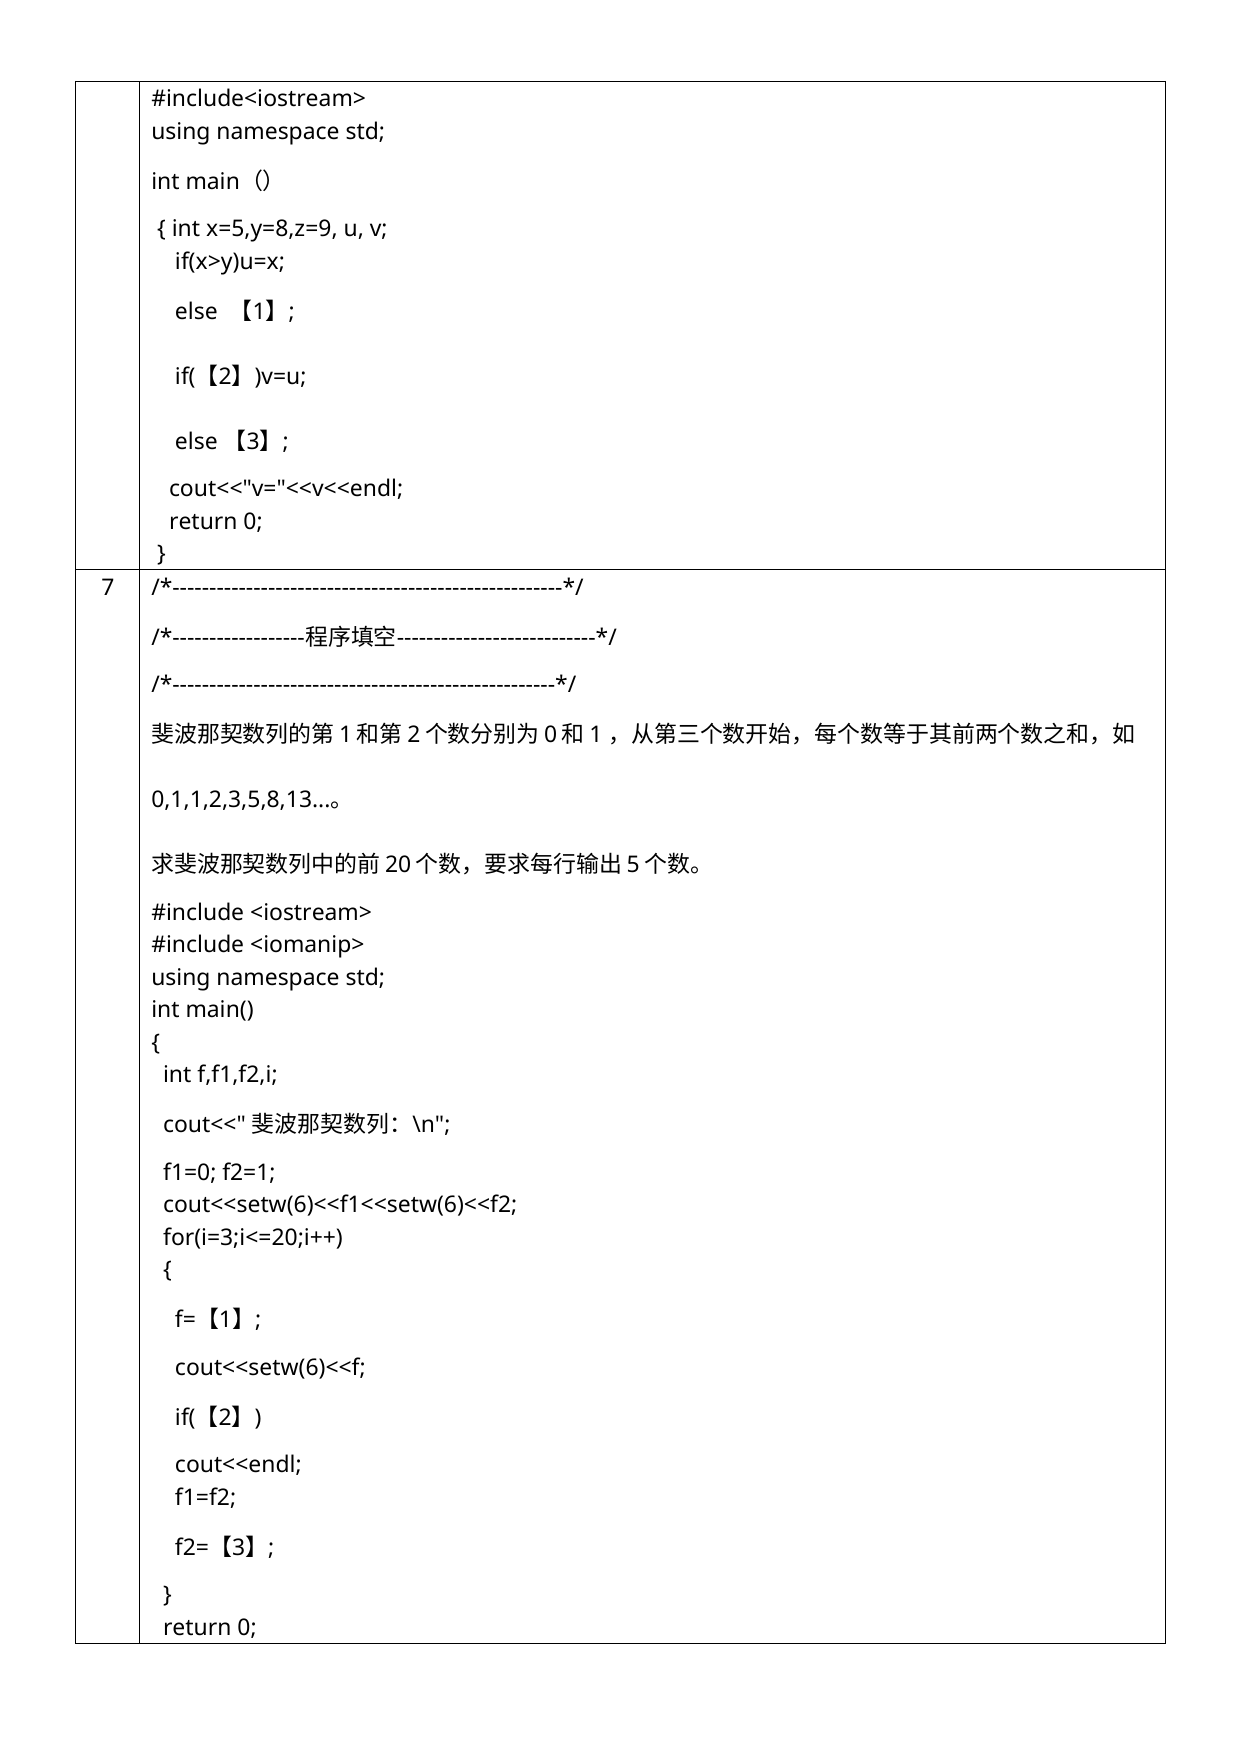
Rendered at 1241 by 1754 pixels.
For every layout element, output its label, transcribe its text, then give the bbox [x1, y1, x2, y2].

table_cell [140, 570, 1165, 1643]
table_cell 6 [76, 82, 139, 569]
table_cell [140, 82, 1165, 569]
table_cell 7 [76, 570, 139, 1643]
